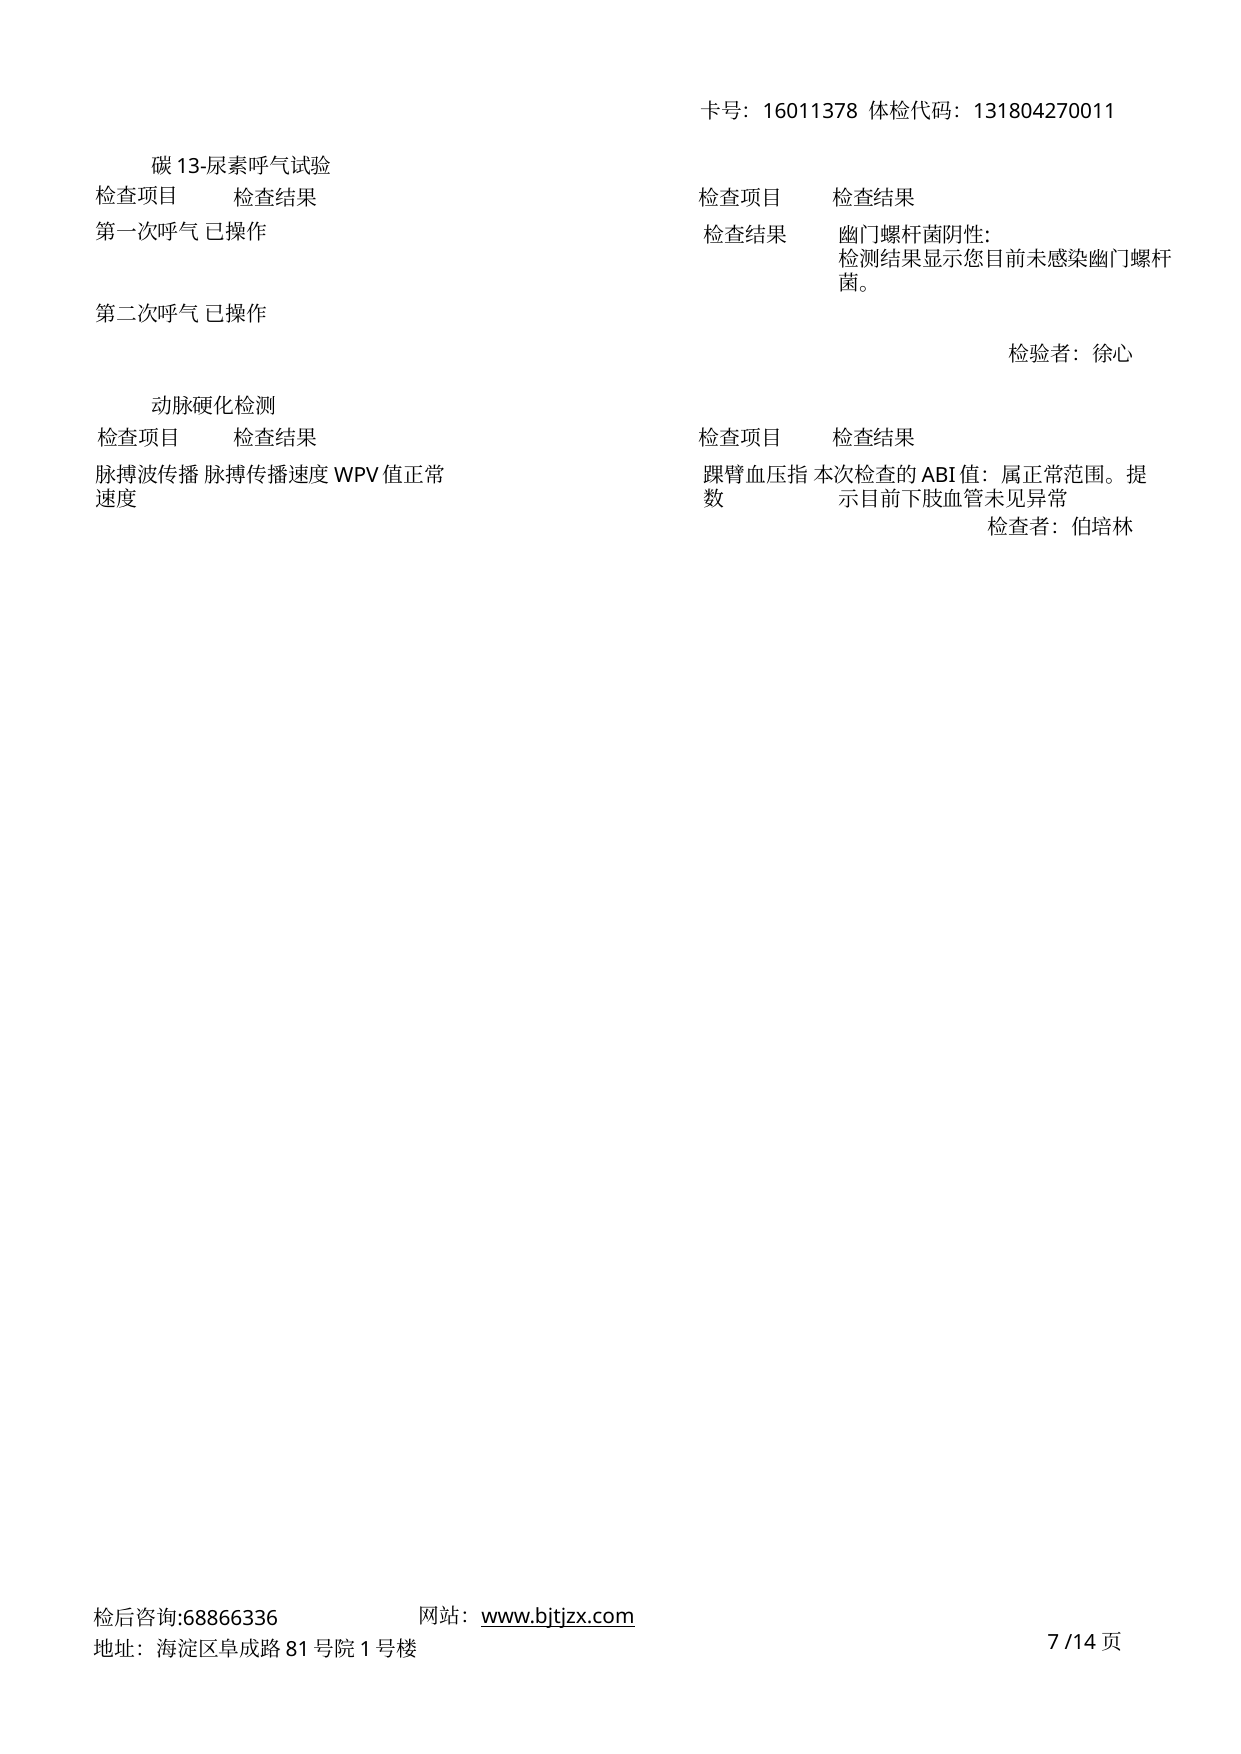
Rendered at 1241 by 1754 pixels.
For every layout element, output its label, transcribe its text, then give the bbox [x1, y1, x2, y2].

text 检查结果 [233, 429, 348, 450]
text 地址：海淀区阜成路81号院1号楼 [94, 1639, 444, 1660]
text 踝臂血压指 本次检查的ABI值：属正常范围。提 [703, 466, 1233, 487]
text 数 [703, 490, 756, 511]
text 检验者：徐心 [1008, 345, 1166, 366]
text 检查项目 [699, 189, 813, 210]
text 动脉硬化检测 [151, 397, 308, 418]
text 速度 [95, 487, 504, 511]
text 检查结果 [703, 226, 818, 247]
text 碳13-尿素呼气试验 [151, 157, 364, 178]
text 示目前下肢血管未见异常 [838, 487, 1233, 511]
text 检查项目 [97, 429, 212, 450]
text 检查结果 [233, 189, 348, 210]
text 菌。 [838, 271, 1225, 295]
text 检查项目 [95, 178, 364, 210]
text 卡号：16011378 体检代码：131804270011 [700, 102, 1171, 123]
text 检测结果显示您目前未感染幽门螺杆 [838, 247, 1225, 271]
text 第二次呼气 已操作 [95, 305, 324, 326]
text 脉搏波传播 脉搏传播速度WPV值正常 [95, 466, 504, 487]
text 检查者：伯培林 [987, 511, 1233, 540]
text 检查项目 [699, 429, 813, 450]
text 检后咨询:68866336 [94, 1609, 303, 1630]
text 第一次呼气 已操作 [95, 210, 364, 247]
text 检查结果 [832, 189, 947, 210]
text 网站：www.bjtjzx.com [418, 1607, 660, 1628]
text 幽门螺杆菌阴性: [838, 226, 1225, 247]
text 7 /14 页 [1047, 1633, 1159, 1653]
text 检查结果 [832, 429, 947, 450]
